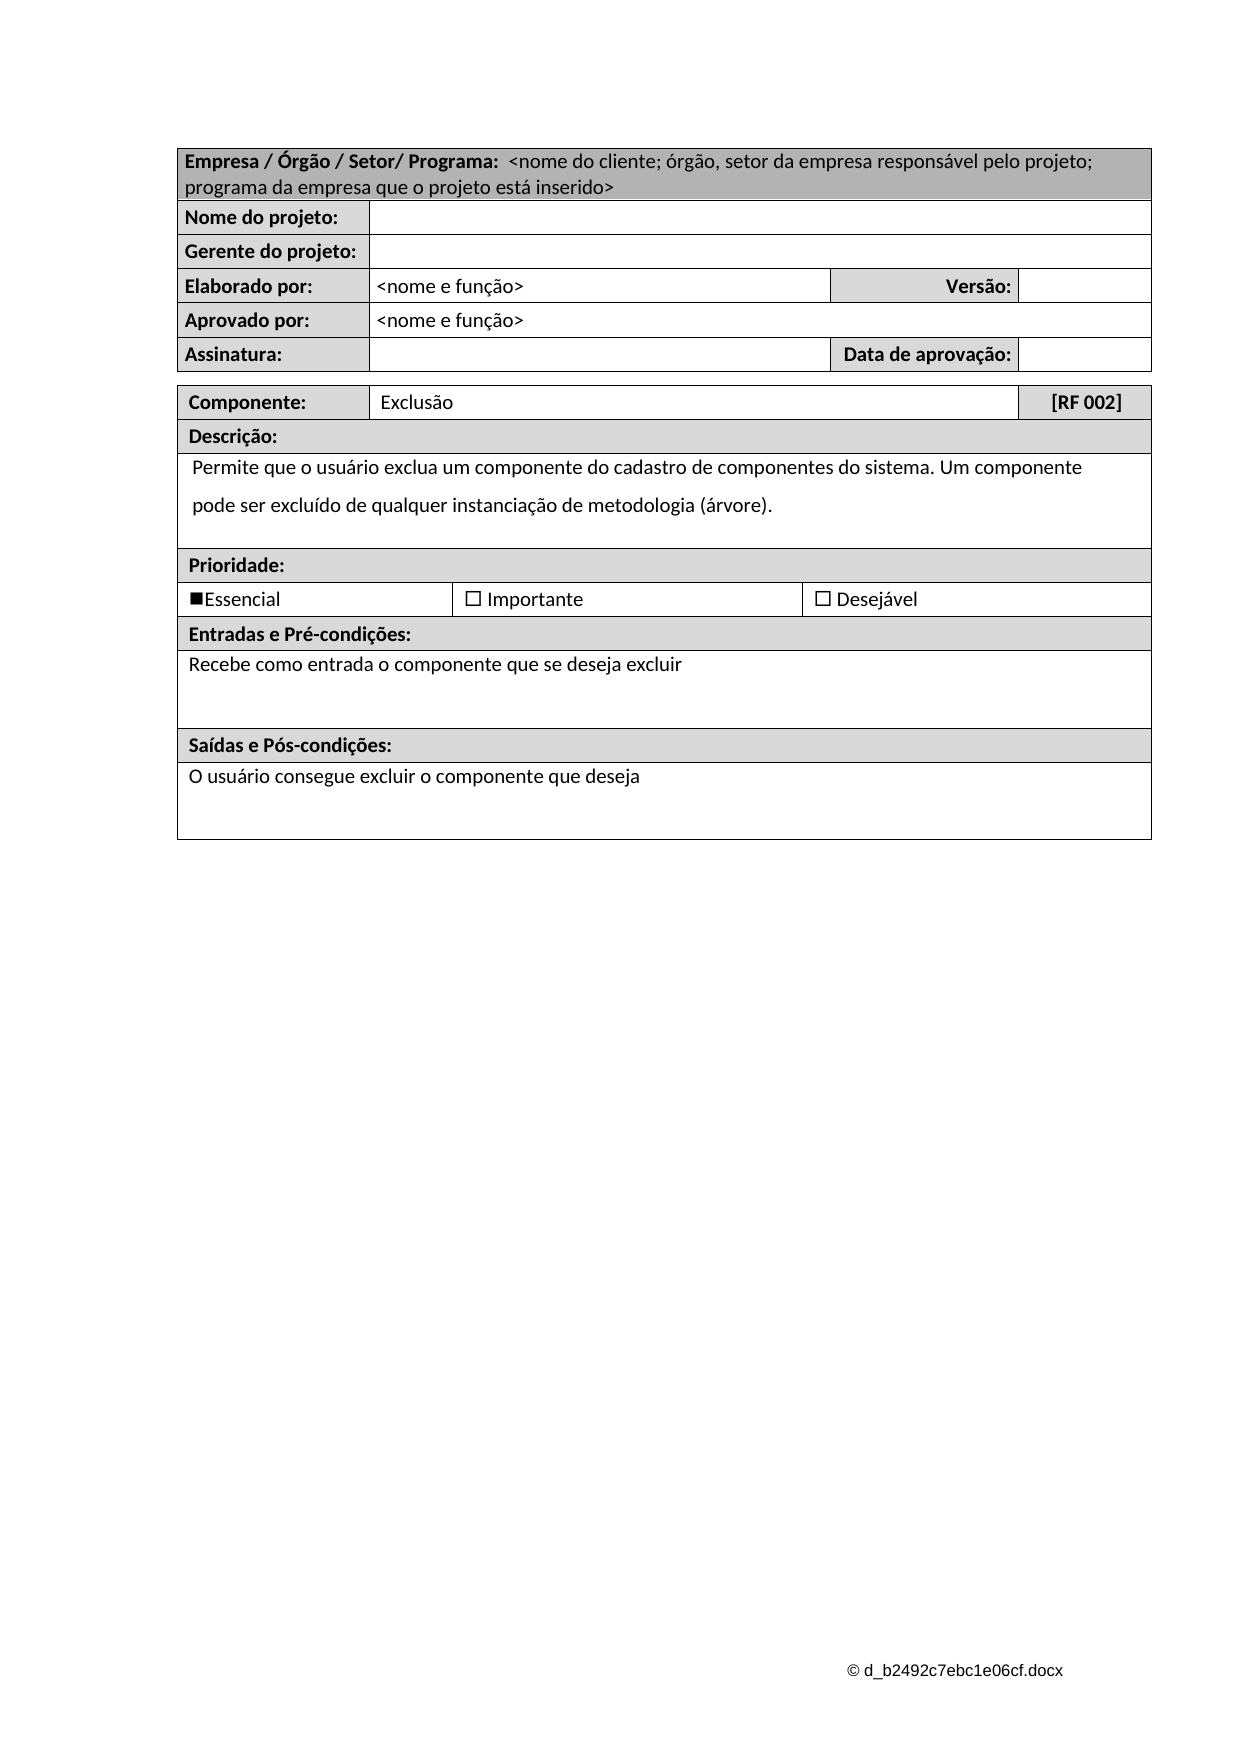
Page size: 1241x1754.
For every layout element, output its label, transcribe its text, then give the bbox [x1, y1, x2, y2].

table_cell [1019, 269, 1151, 302]
table_cell Assinatura: [178, 338, 369, 371]
table_cell Desejável [803, 583, 1151, 616]
table_cell Recebe como entrada o componente que se deseja excluir [178, 651, 1151, 728]
table_cell [370, 235, 1151, 268]
table_cell Versão: [831, 269, 1018, 302]
table_header Empresa / Órgão / Setor/ Programa: <nome do cliente; órgão, setor da empresa responsável pelo projeto; programa da empresa que o projeto está inserido> [178, 149, 1151, 199]
table_cell Importante [453, 583, 802, 616]
table_cell Nome do projeto: [178, 201, 369, 234]
table_cell O usuário consegue excluir o componente que deseja [178, 763, 1151, 839]
table_cell Descrição: [178, 420, 1151, 453]
table_cell [1019, 338, 1151, 371]
table_cell <nome e função> [370, 269, 830, 302]
table_header [RF 002] [1019, 386, 1151, 419]
table_cell [370, 201, 1151, 234]
table_cell Prioridade: [178, 549, 1151, 582]
table_cell <nome e função> [370, 303, 1151, 337]
table_cell Data de aprovação: [831, 338, 1018, 371]
table_cell Entradas e Pré-condições: [178, 617, 1151, 650]
table_cell Permite que o usuário exclua um componente do cadastro de componentes do sistema. Um componente pode ser excluído de qualquer instanciação de metodologia (árvore). [178, 454, 1151, 547]
table_cell Elaborado por: [178, 269, 369, 302]
table_header Componente: [178, 386, 369, 419]
table_header Exclusão [370, 386, 1018, 419]
table_cell Aprovado por: [178, 303, 369, 337]
table_cell [370, 338, 830, 371]
table_cell Gerente do projeto: [178, 235, 369, 268]
table_cell Essencial [178, 583, 452, 616]
table_cell Saídas e Pós-condições: [178, 729, 1151, 762]
